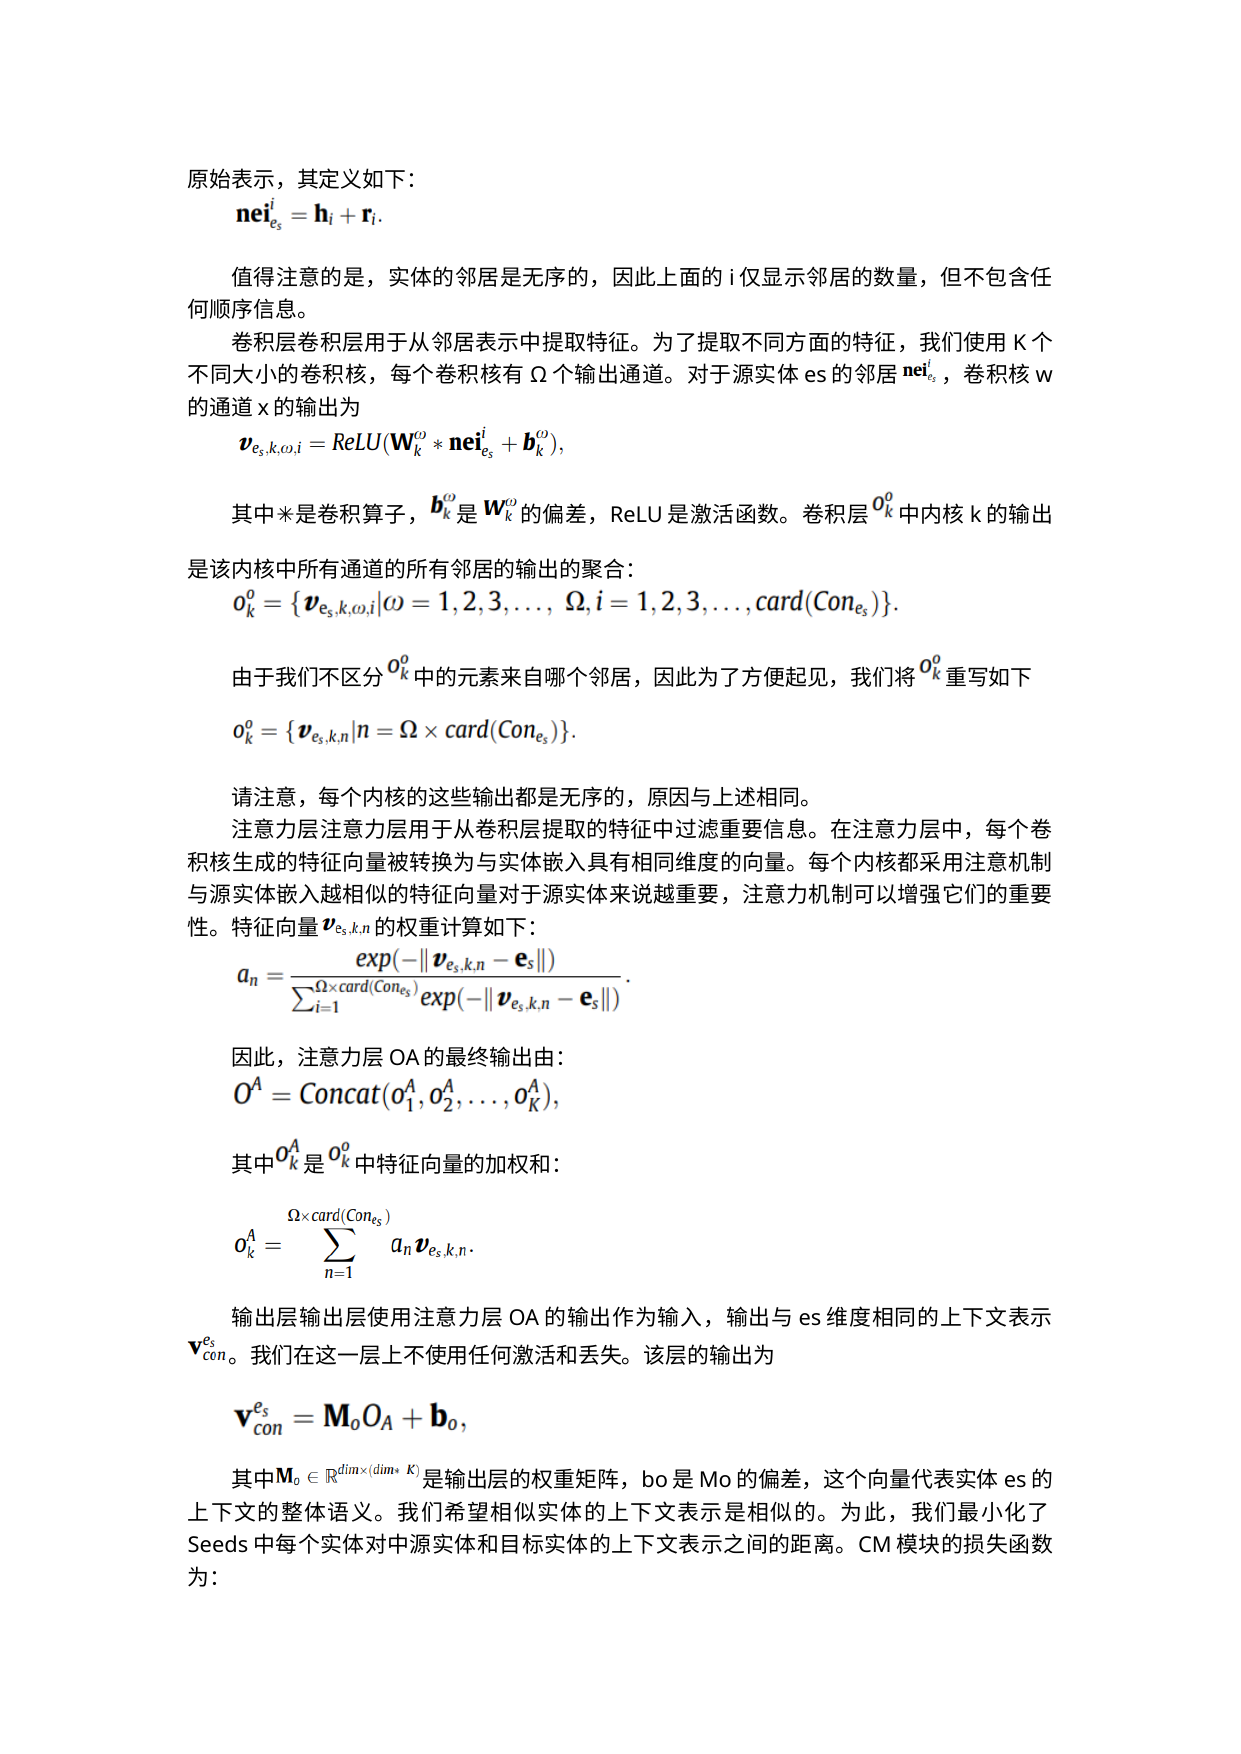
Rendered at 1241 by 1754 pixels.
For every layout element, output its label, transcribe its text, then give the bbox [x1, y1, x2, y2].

picture [384, 649, 414, 685]
picture [325, 1137, 355, 1173]
text 其中是中特征向量的加权和： [187, 1137, 1053, 1202]
text 其中是输出层的权重矩阵，bo是Mo的偏差，这个向量代表实体es的上下文的整体语义。我们希望相似实体的上下文表示是相似的。为此，我们最小化了Seeds中每个实体对中源实体和目标实体的上下文表示之间的距离。CM模块的损失函数为： [187, 1462, 1053, 1592]
picture [231, 942, 634, 1020]
picture [231, 422, 569, 463]
text 卷积层卷积层用于从邻居表示中提取特征。为了提取不同方面的特征，我们使用K个不同大小的卷积核，每个卷积核有Ω个输出通道。对于源实体es的邻居，卷积核w的通道x的输出为 [187, 324, 1053, 422]
picture [899, 357, 941, 383]
text 值得注意的是，实体的邻居是无序的，因此上面的i仅显示邻居的数量，但不包含任何顺序信息。 [187, 259, 1053, 324]
text 输出层输出层使用注意力层OA的输出作为输入，输出与es维度相同的上下文表示。我们在这一层上不使用任何激活和丢失。该层的输出为 [187, 1299, 1053, 1397]
picture [318, 911, 374, 936]
text 由于我们不区分中的元素来自哪个邻居，因此为了方便起见，我们将重写如下 [187, 649, 1053, 714]
text 请注意，每个内核的这些输出都是无序的，原因与上述相同。 [187, 779, 1053, 812]
text 其中✳是卷积算子，是的偏差，ReLU是激活函数。卷积层中内核k的输出是该内核中所有通道的所有邻居的输出的聚合： [187, 487, 1053, 584]
picture [231, 194, 383, 234]
picture [231, 1072, 563, 1116]
picture [231, 1202, 482, 1283]
picture [275, 1463, 422, 1488]
picture [275, 1137, 304, 1173]
picture [187, 1332, 228, 1364]
picture [429, 490, 457, 523]
picture [231, 1397, 472, 1441]
text 因此，注意力层OA的最终输出由： [187, 1039, 1053, 1072]
picture [916, 649, 946, 685]
text 注意力层注意力层用于从卷积层提取的特征中过滤重要信息。在注意力层中，每个卷积核生成的特征向量被转换为与实体嵌入具有相同维度的向量。每个内核都采用注意机制。与源实体嵌入越相似的特征向量对于源实体来说越重要，注意力机制可以增强它们的重要性。特征向量的权重计算如下： [187, 812, 1053, 942]
picture [231, 714, 578, 751]
picture [869, 487, 898, 523]
picture [478, 493, 520, 523]
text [187, 162, 1053, 194]
picture [231, 584, 904, 623]
